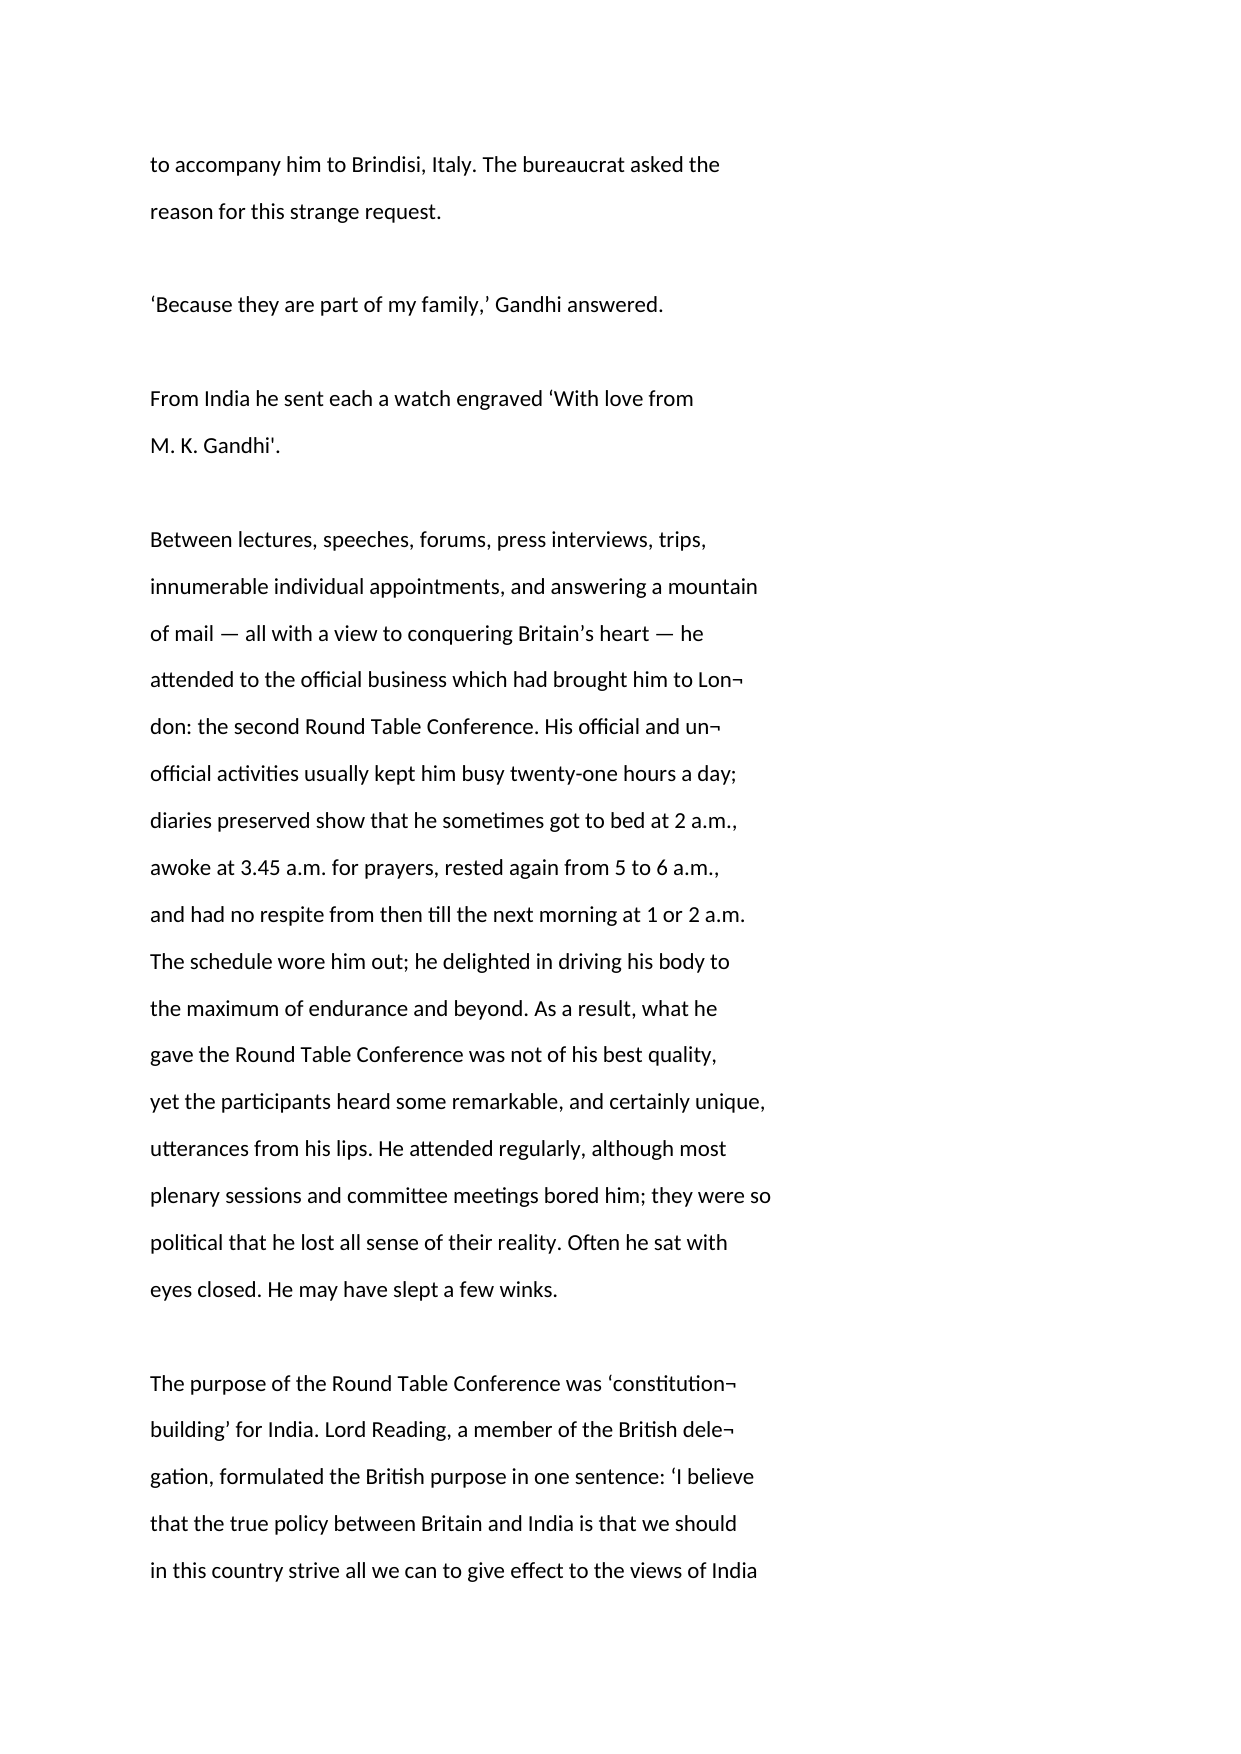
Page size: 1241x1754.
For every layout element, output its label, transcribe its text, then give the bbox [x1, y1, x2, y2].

text reason for this strange request. [150, 197, 1090, 225]
text utterances from his lips. He attended regularly, although most [150, 1134, 1090, 1162]
text The schedule wore him out; he delighted in driving his body to [150, 947, 1090, 975]
text plenary sessions and committee meetings bored him; they were so [150, 1181, 1090, 1209]
text that the true policy between Britain and India is that we should [150, 1509, 1090, 1537]
text diaries preserved show that he sometimes got to bed at 2 a.m., [150, 806, 1090, 834]
text and had no respite from then till the next morning at 1 or 2 a.m. [150, 900, 1090, 928]
text ‘Because they are part of my family,’ Gandhi answered. [150, 291, 1090, 319]
text The purpose of the Round Table Conference was ‘constitution¬ [150, 1369, 1090, 1397]
text the maximum of endurance and beyond. As a result, what he [150, 994, 1090, 1022]
text gation, formulated the British purpose in one sentence: ‘I believe [150, 1462, 1090, 1491]
text political that he lost all sense of their reality. Often he sat with [150, 1228, 1090, 1256]
text don: the second Round Table Conference. His official and un¬ [150, 712, 1090, 741]
text to accompany him to Brindisi, Italy. The bureaucrat asked the [150, 150, 1090, 178]
text official activities usually kept him busy twenty-one hours a day; [150, 759, 1090, 787]
text Between lectures, speeches, forums, press interviews, trips, [150, 525, 1090, 553]
text attended to the official business which had brought him to Lon¬ [150, 666, 1090, 694]
text building’ for India. Lord Reading, a member of the British dele¬ [150, 1416, 1090, 1444]
text M. K. Gandhi'. [150, 431, 1090, 459]
text awoke at 3.45 a.m. for prayers, rested again from 5 to 6 a.m., [150, 853, 1090, 881]
text yet the participants heard some remarkable, and certainly unique, [150, 1087, 1090, 1116]
text in this country strive all we can to give effect to the views of India [150, 1556, 1090, 1584]
text of mail — all with a view to conquering Britain’s heart — he [150, 619, 1090, 647]
text innumerable individual appointments, and answering a mountain [150, 572, 1090, 600]
text eyes closed. He may have slept a few winks. [150, 1275, 1090, 1303]
text From India he sent each a watch engraved ‘With love from [150, 384, 1090, 412]
text gave the Round Table Conference was not of his best quality, [150, 1041, 1090, 1069]
